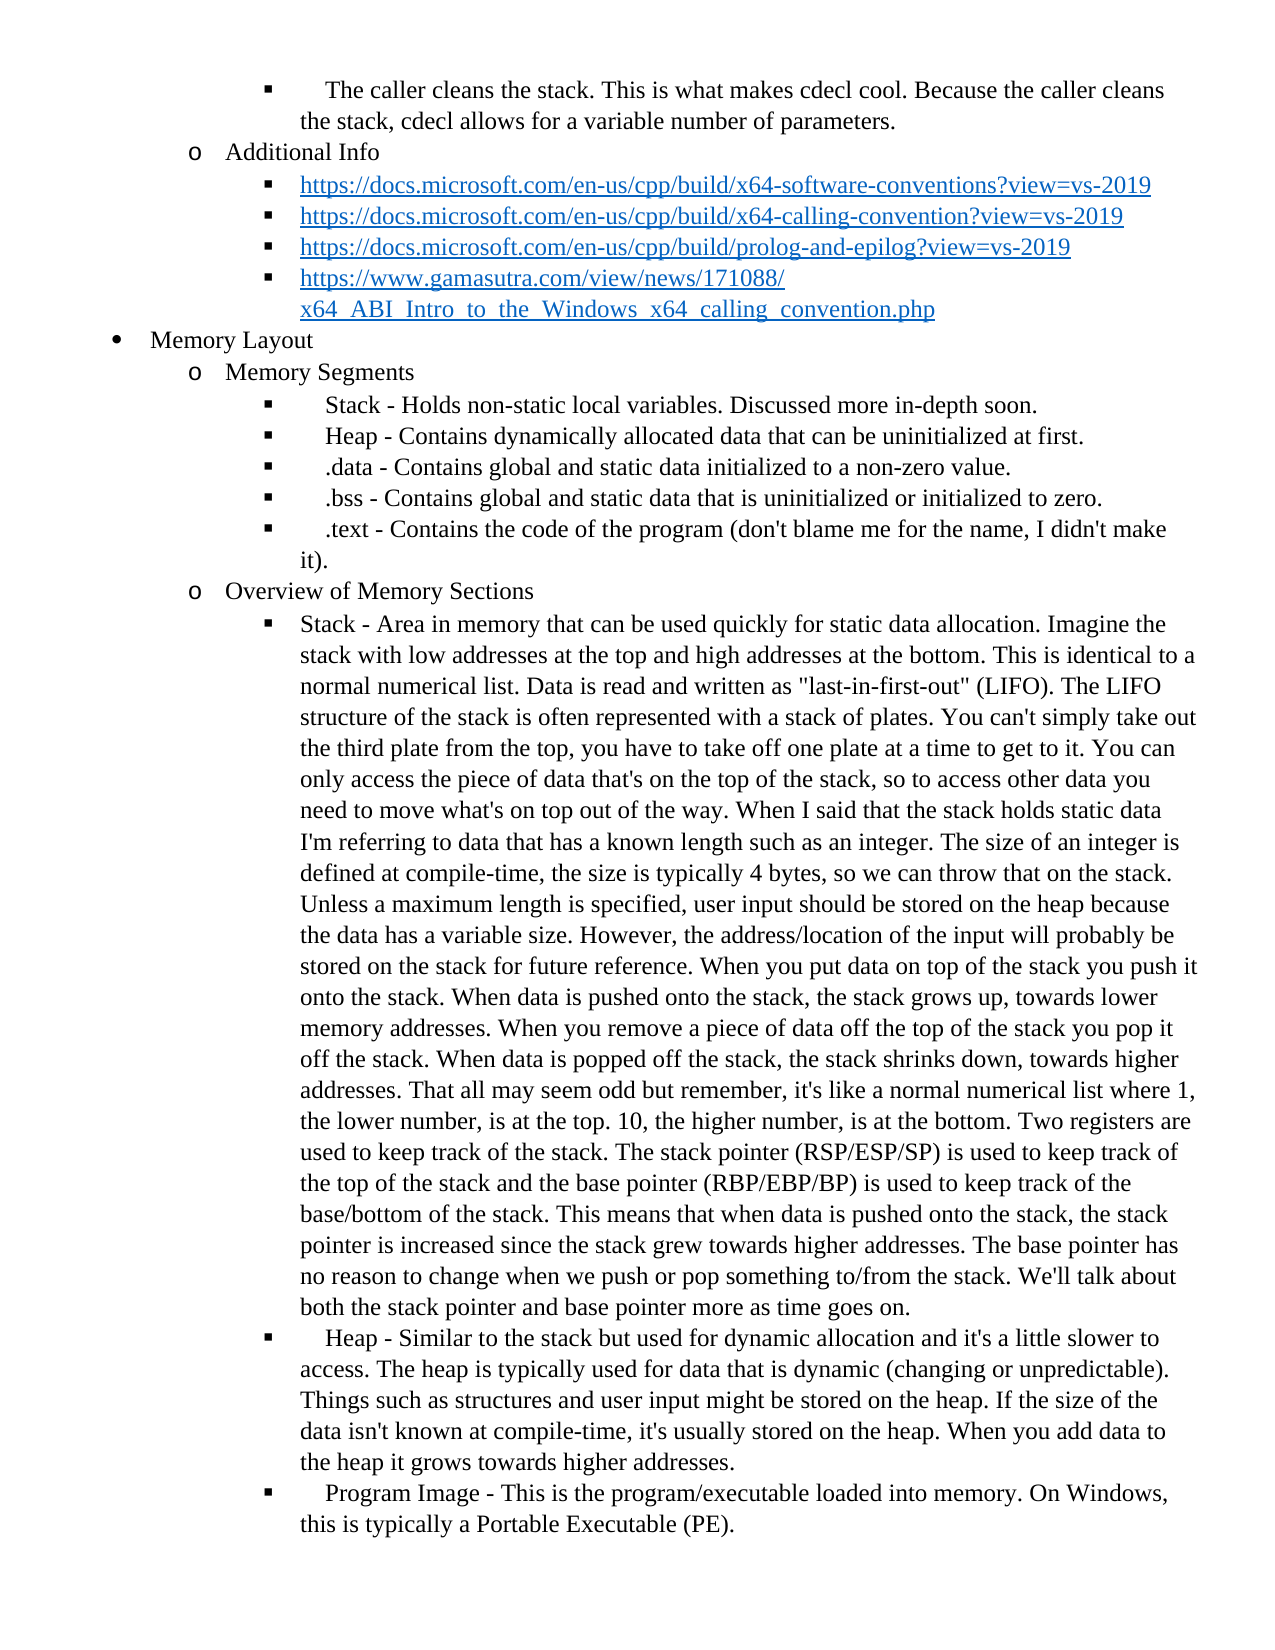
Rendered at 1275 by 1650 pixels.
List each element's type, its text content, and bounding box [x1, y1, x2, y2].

list Heap - Contains dynamically allocated data that can be uninitialized at first. [262, 421, 1200, 449]
list https://docs.microsoft.com/en-us/cpp/build/x64-software-conventions?view=vs-2019 [262, 170, 1200, 199]
list The caller cleans the stack. This is what makes cdecl cool. Because the caller cleans the stack, cdecl allows for a variable number of parameters. [262, 75, 1200, 135]
list Stack - Holds non-static local variables. Discussed more in-depth soon. [262, 390, 1200, 418]
list Overview of Memory Sections [187, 576, 1200, 607]
list Memory Layout [112, 326, 1200, 354]
list Additional Info [187, 137, 1200, 168]
list .bss - Contains global and static data that is uninitialized or initialized to zero. [262, 483, 1200, 512]
list Heap - Similar to the stack but used for dynamic allocation and it's a little slower to access. The heap is typically used for data that is dynamic (changing or unpredictable). Things such as structures and user input might be stored on the heap. If the size of the data isn't known at compile-time, it's usually stored on the heap. When you add data to the heap it grows towards higher addresses. [262, 1323, 1200, 1476]
list .data - Contains global and static data initialized to a non-zero value. [262, 452, 1200, 481]
list Program Image - This is the program/executable loaded into memory. On Windows, this is typically a Portable Executable (PE). [262, 1478, 1200, 1538]
list .text - Contains the code of the program (don't blame me for the name, I didn't make it). [262, 514, 1200, 574]
list Memory Segments [187, 357, 1200, 387]
list https://www.gamasutra.com/view/news/171088/x64_ABI_Intro_to_the_Windows_x64_calling_convention.php [262, 263, 1200, 323]
list Stack - Area in memory that can be used quickly for static data allocation. Imagine the stack with low addresses at the top and high addresses at the bottom. This is identical to a normal numerical list. Data is read and written as "last-in-first-out" (LIFO). The LIFO structure of the stack is often represented with a stack of plates. You can't simply take out the third plate from the top, you have to take off one plate at a time to get to it. You can only access the piece of data that's on the top of the stack, so to access other data you need to move what's on top out of the way. When I said that the stack holds static data I'm referring to data that has a known length such as an integer. The size of an integer is defined at compile-time, the size is typically 4 bytes, so we can throw that on the stack. Unless a maximum length is specified, user input should be stored on the heap because the data has a variable size. However, the address/location of the input will probably be stored on the stack for future reference. When you put data on top of the stack you push it onto the stack. When data is pushed onto the stack, the stack grows up, towards lower memory addresses. When you remove a piece of data off the top of the stack you pop it off the stack. When data is popped off the stack, the stack shrinks down, towards higher addresses. That all may seem odd but remember, it's like a normal numerical list where 1, the lower number, is at the top. 10, the higher number, is at the bottom. Two registers are used to keep track of the stack. The stack pointer (RSP/ESP/SP) is used to keep track of the top of the stack and the base pointer (RBP/EBP/BP) is used to keep track of the base/bottom of the stack. This means that when data is pushed onto the stack, the stack pointer is increased since the stack grew towards higher addresses. The base pointer has no reason to change when we push or pop something to/from the stack. We'll talk about both the stack pointer and base pointer more as time goes on. [262, 609, 1200, 1321]
list https://docs.microsoft.com/en-us/cpp/build/prolog-and-epilog?view=vs-2019 [262, 232, 1200, 261]
list https://docs.microsoft.com/en-us/cpp/build/x64-calling-convention?view=vs-2019 [262, 201, 1200, 230]
